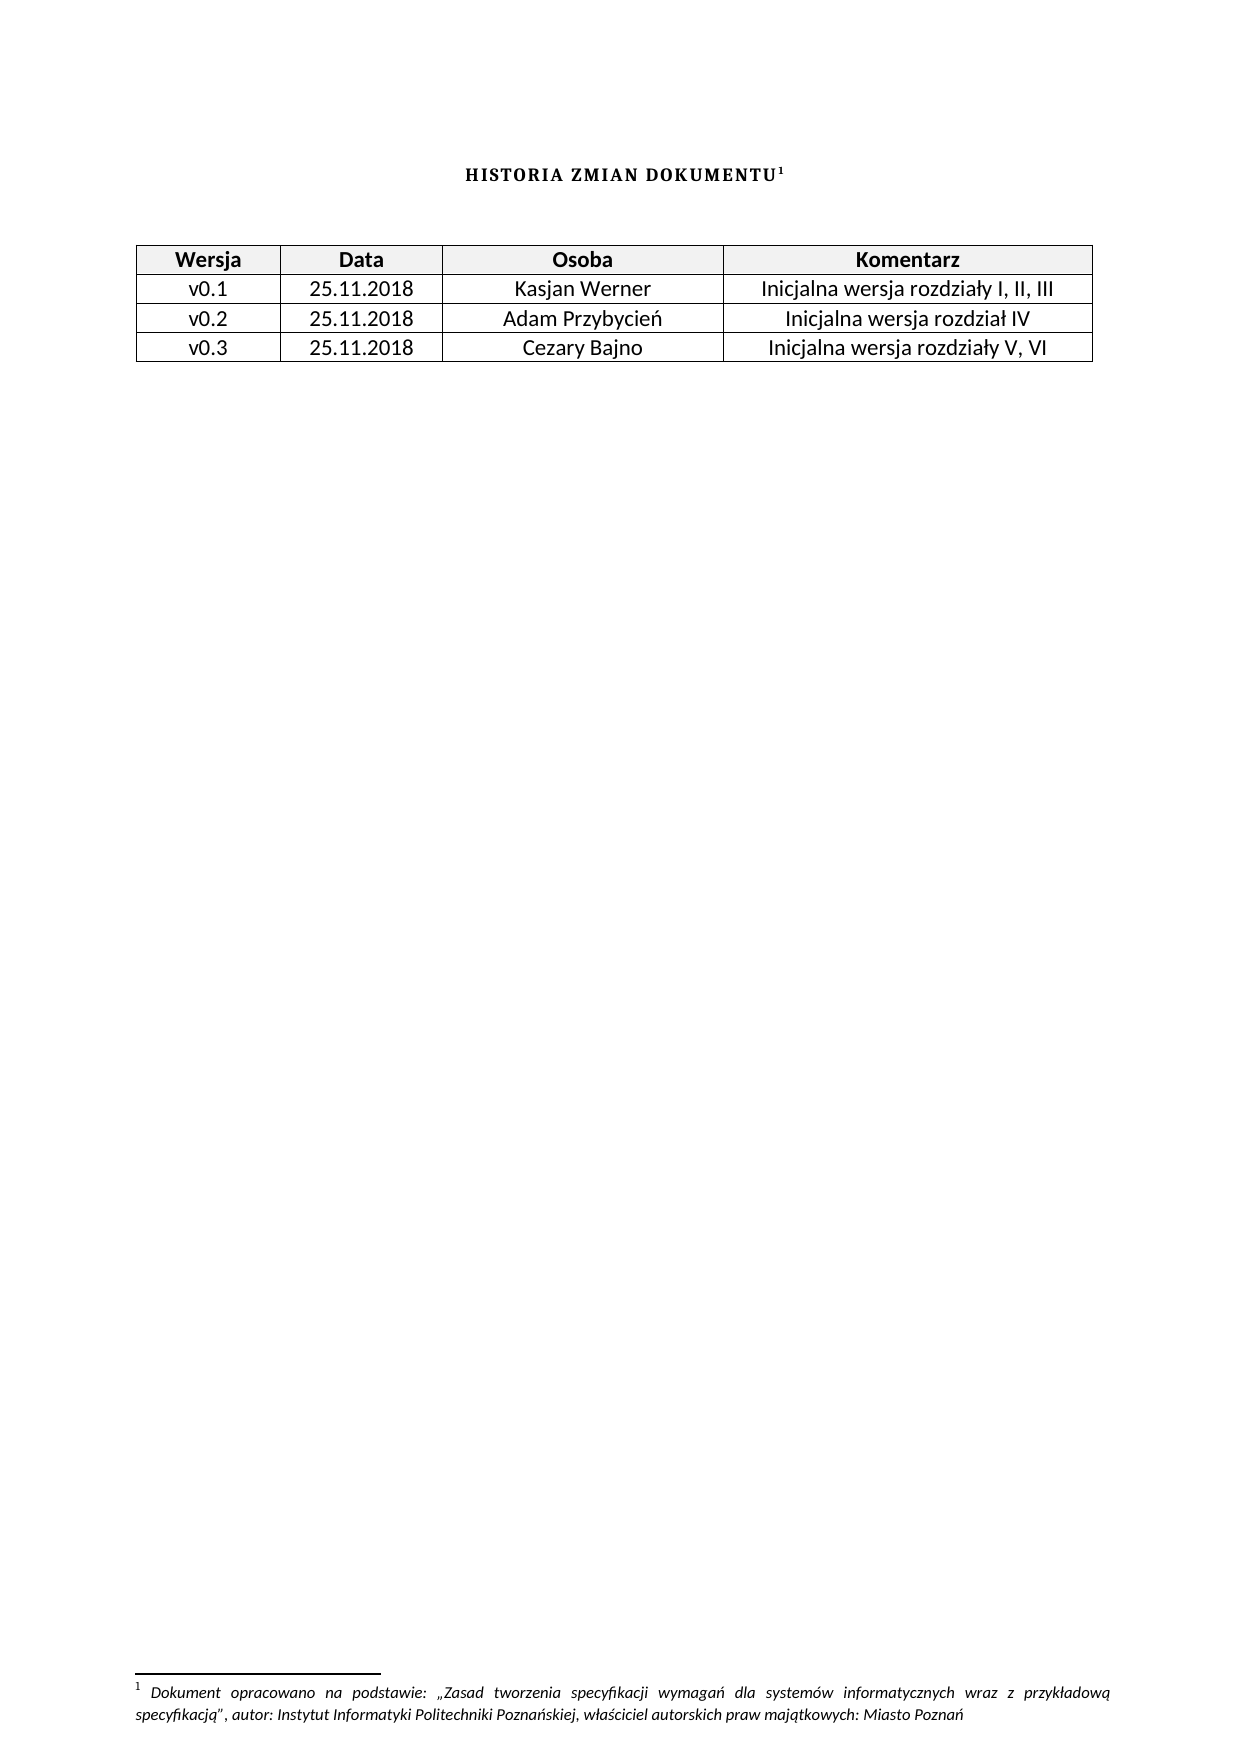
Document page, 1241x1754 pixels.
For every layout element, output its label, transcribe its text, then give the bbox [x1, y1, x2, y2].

table_cell v0.3 [137, 333, 280, 361]
table_cell 25.11.2018 [281, 333, 442, 361]
table_header Data [281, 246, 442, 273]
table_cell Inicjalna wersja rozdziały I, II, III [724, 275, 1092, 303]
table_cell Kasjan Werner [443, 275, 723, 303]
table_cell Inicjalna wersja rozdział IV [724, 304, 1092, 332]
subtitle Historia zmian dokumentu [135, 164, 1113, 186]
table_header Komentarz [724, 246, 1092, 273]
table_cell v0.1 [137, 275, 280, 303]
table_header Osoba [443, 246, 723, 273]
table_cell Inicjalna wersja rozdziały V, VI [724, 333, 1092, 361]
table_header Wersja [137, 246, 280, 273]
table_cell 25.11.2018 [281, 304, 442, 332]
table_cell Adam Przybycień [443, 304, 723, 332]
table_cell Cezary Bajno [443, 333, 723, 361]
table_cell v0.2 [137, 304, 280, 332]
table_cell 25.11.2018 [281, 275, 442, 303]
